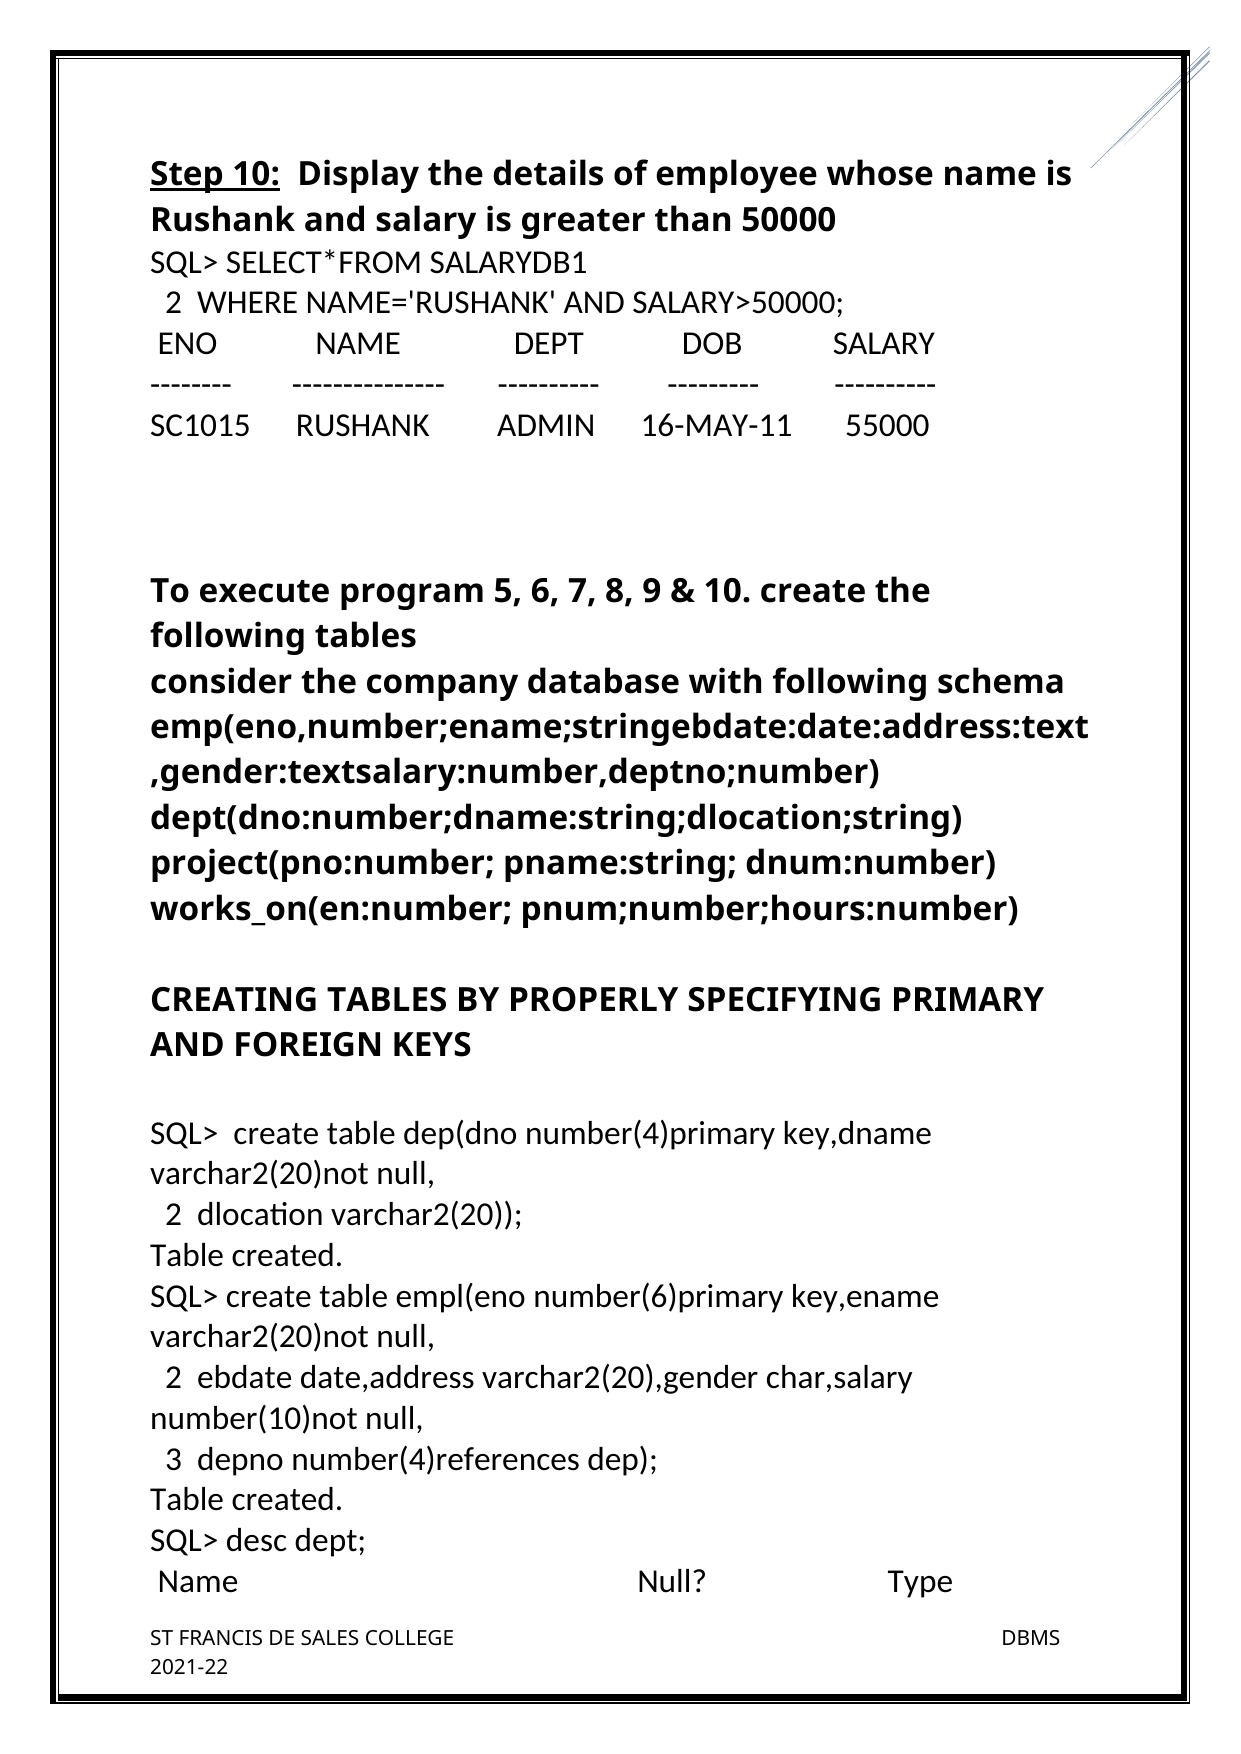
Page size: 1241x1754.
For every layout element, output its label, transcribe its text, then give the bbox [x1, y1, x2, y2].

text ENO NAME DEPT DOB SALARY [150, 322, 1090, 363]
text emp(eno,number;ename;stringebdate:date:address:text,gender:textsalary:number,deptno;number) [150, 703, 1090, 794]
text -------- --------------- ---------- --------- ---------- [150, 363, 1090, 404]
text 2 WHERE NAME='RUSHANK' AND SALARY>50000; [150, 282, 1090, 322]
text To execute program 5, 6, 7, 8, 9 & 10. create the following tables [150, 567, 1090, 657]
text 2 dlocation varchar2(20)); [150, 1193, 1090, 1234]
text SQL> SELECT*FROM SALARYDB1 [150, 241, 1090, 282]
text project(pno:number; pname:string; dnum:number) [150, 839, 1090, 884]
text 2 ebdate date,address varchar2(20),gender char,salary number(10)not null, [150, 1356, 1090, 1437]
text CREATING TABLES BY PROPERLY SPECIFYING PRIMARY AND FOREIGN KEYS [150, 975, 1090, 1066]
text Table created. [150, 1234, 1090, 1274]
text Table created. [150, 1478, 1090, 1519]
text Step 10: Display the details of employee whose name is Rushank and salary is greater than 50000 [150, 150, 1090, 241]
text Name Null? Type [150, 1560, 1090, 1600]
text dept(dno:number;dname:string;dlocation;string) [150, 794, 1090, 839]
text consider the company database with following schema [150, 657, 1090, 703]
text SQL> create table empl(eno number(6)primary key,ename varchar2(20)not null, [150, 1274, 1090, 1356]
text SQL> desc dept; [150, 1519, 1090, 1560]
text SC1015 RUSHANK ADMIN 16-MAY-11 55000 [150, 404, 1090, 444]
text SQL> create table dep(dno number(4)primary key,dname varchar2(20)not null, [150, 1112, 1090, 1193]
text works_on(en:number; pnum;number;hours:number) [150, 884, 1090, 930]
text 3 depno number(4)references dep); [150, 1437, 1090, 1478]
